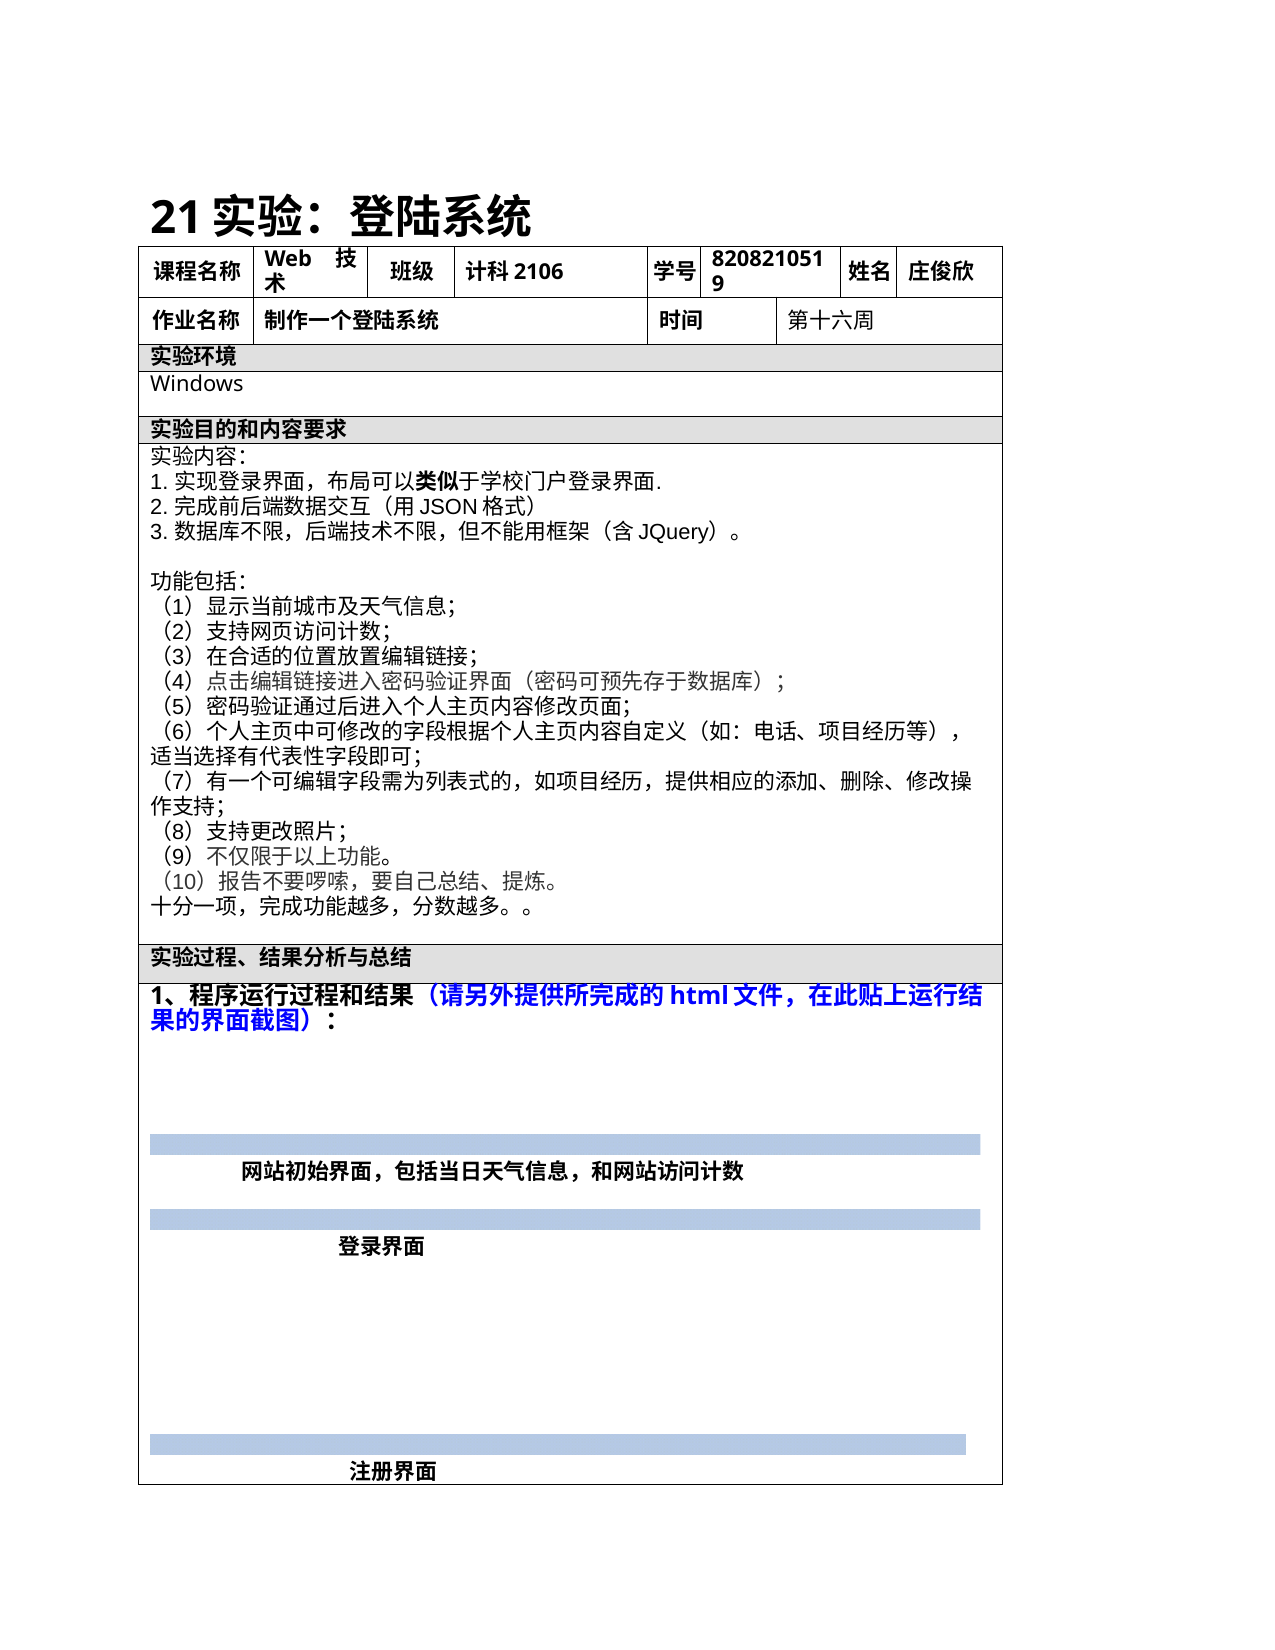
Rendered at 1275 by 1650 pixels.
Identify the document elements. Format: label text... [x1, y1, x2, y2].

table_header 学号 [648, 247, 700, 297]
table_cell 时间 [648, 298, 776, 344]
table_cell 作业名称 [139, 298, 253, 344]
table_cell Windows [139, 372, 1002, 416]
table_cell 第十六周 [777, 298, 1002, 344]
table_header 班级 [368, 247, 454, 297]
table_cell 实验环境 [139, 345, 1002, 371]
table_header 课程名称 [139, 247, 253, 297]
table_cell 实验内容： 1. 实现登录界面，布局可以类似于学校门户登录界面. 2. 完成前后端数据交互（用JSON格式） 3. 数据库不限，后端技术不限，但不能用框架（含JQuery）。 功能包括： （1）显示当前城市及天气信息； （2）支持网页访问计数； （3）在合适的位置放置编辑链接； （4）点击编辑链接进入密码验证界面（密码可预先存于数据库）； （5）密码验证通过后进入个人主页内容修改页面； （6）个人主页中可修改的字段根据个人主页内容自定义（如：电话、项目经历等），适当选择有代表性字段即可； （7）有一个可编辑字段需为列表式的，如项目经历，提供相应的添加、删除、修改操作支持； （8）支持更改照片； （9）不仅限于以上功能。 （10）报告不要啰嗦，要自己总结、提炼。 十分一项，完成功能越多，分数越多。。 [139, 444, 1002, 944]
table_cell 实验目的和内容要求 [139, 417, 1002, 443]
table_header Web技术 [254, 247, 367, 297]
table_header 计科2106 [455, 247, 647, 297]
table_cell 实验过程、结果分析与总结 [139, 945, 1002, 983]
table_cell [139, 984, 1002, 1484]
text 21实验：登陆系统 [150, 185, 1125, 246]
table_cell 制作一个登陆系统 [254, 298, 647, 344]
table_header 姓名 [841, 247, 896, 297]
table_header 庄俊欣 [897, 247, 1002, 297]
table_header 8208210519 [701, 247, 840, 297]
